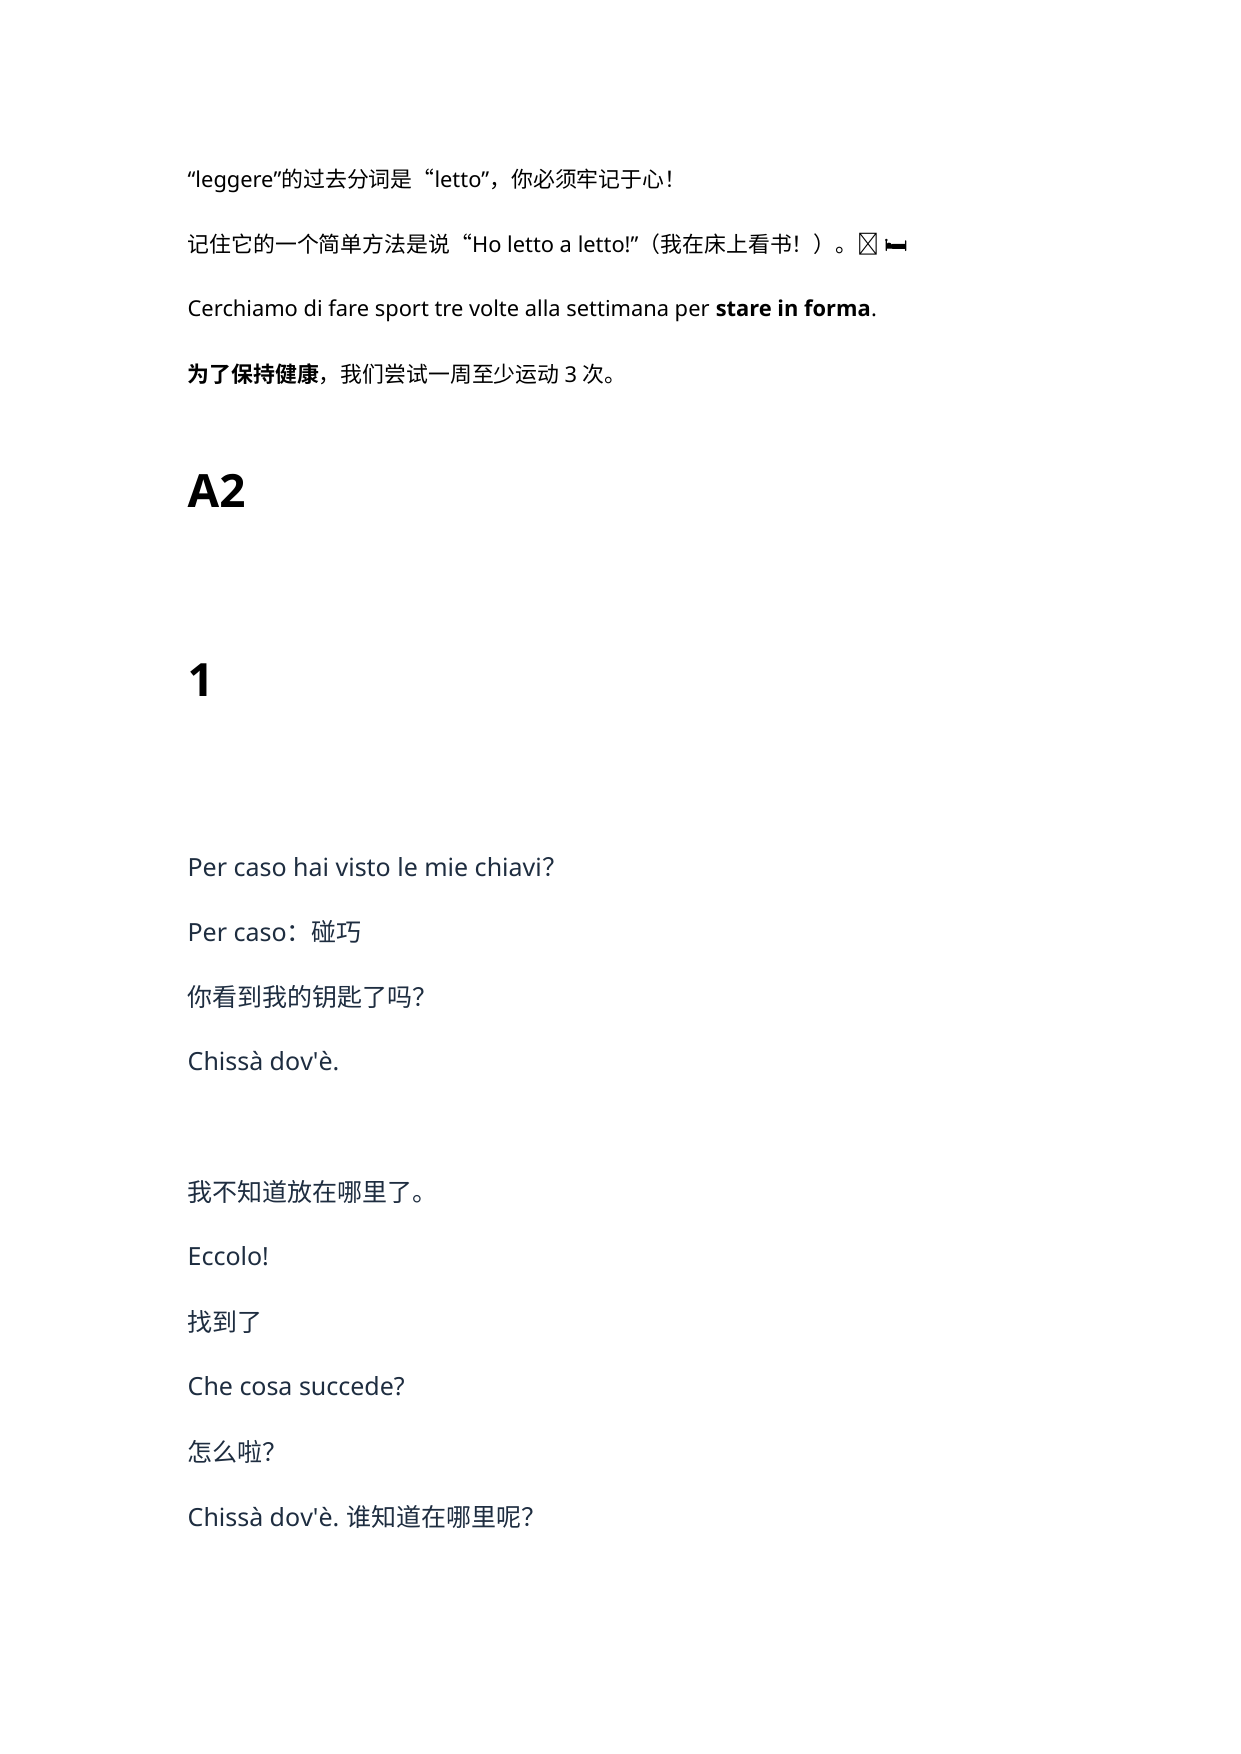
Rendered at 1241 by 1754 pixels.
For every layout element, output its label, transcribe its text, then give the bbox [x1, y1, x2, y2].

text Per caso hai visto le mie chiavi？ [187, 833, 1053, 898]
text 为了保持健康，我们尝试一周至少运动 3 次。 [187, 357, 1053, 389]
text Chissà dov'è. [187, 1028, 1053, 1093]
text Cerchiamo di fare sport tre volte alla settimana per stare in forma. [187, 292, 1053, 324]
subtitle A2 [187, 457, 1053, 522]
text Eccolo! [187, 1223, 1053, 1288]
text 找到了 [187, 1288, 1053, 1353]
subtitle 1 [187, 646, 1053, 711]
text 我不知道放在哪里了。 [187, 1158, 1053, 1223]
text Che cosa succede? [187, 1353, 1053, 1418]
text Chissà dov'è. 谁知道在哪里呢？ [187, 1483, 1053, 1548]
text “leggere”的过去分词是“letto”，你必须牢记于心！ [187, 162, 1053, 194]
text 你看到我的钥匙了吗？ [187, 963, 1053, 1028]
text 怎么啦？ [187, 1418, 1053, 1483]
text 记住它的一个简单方法是说“Ho letto a letto!”（我在床上看书！）。📘 🛏️ [187, 227, 1053, 259]
text Per caso：碰巧 [187, 898, 1053, 963]
